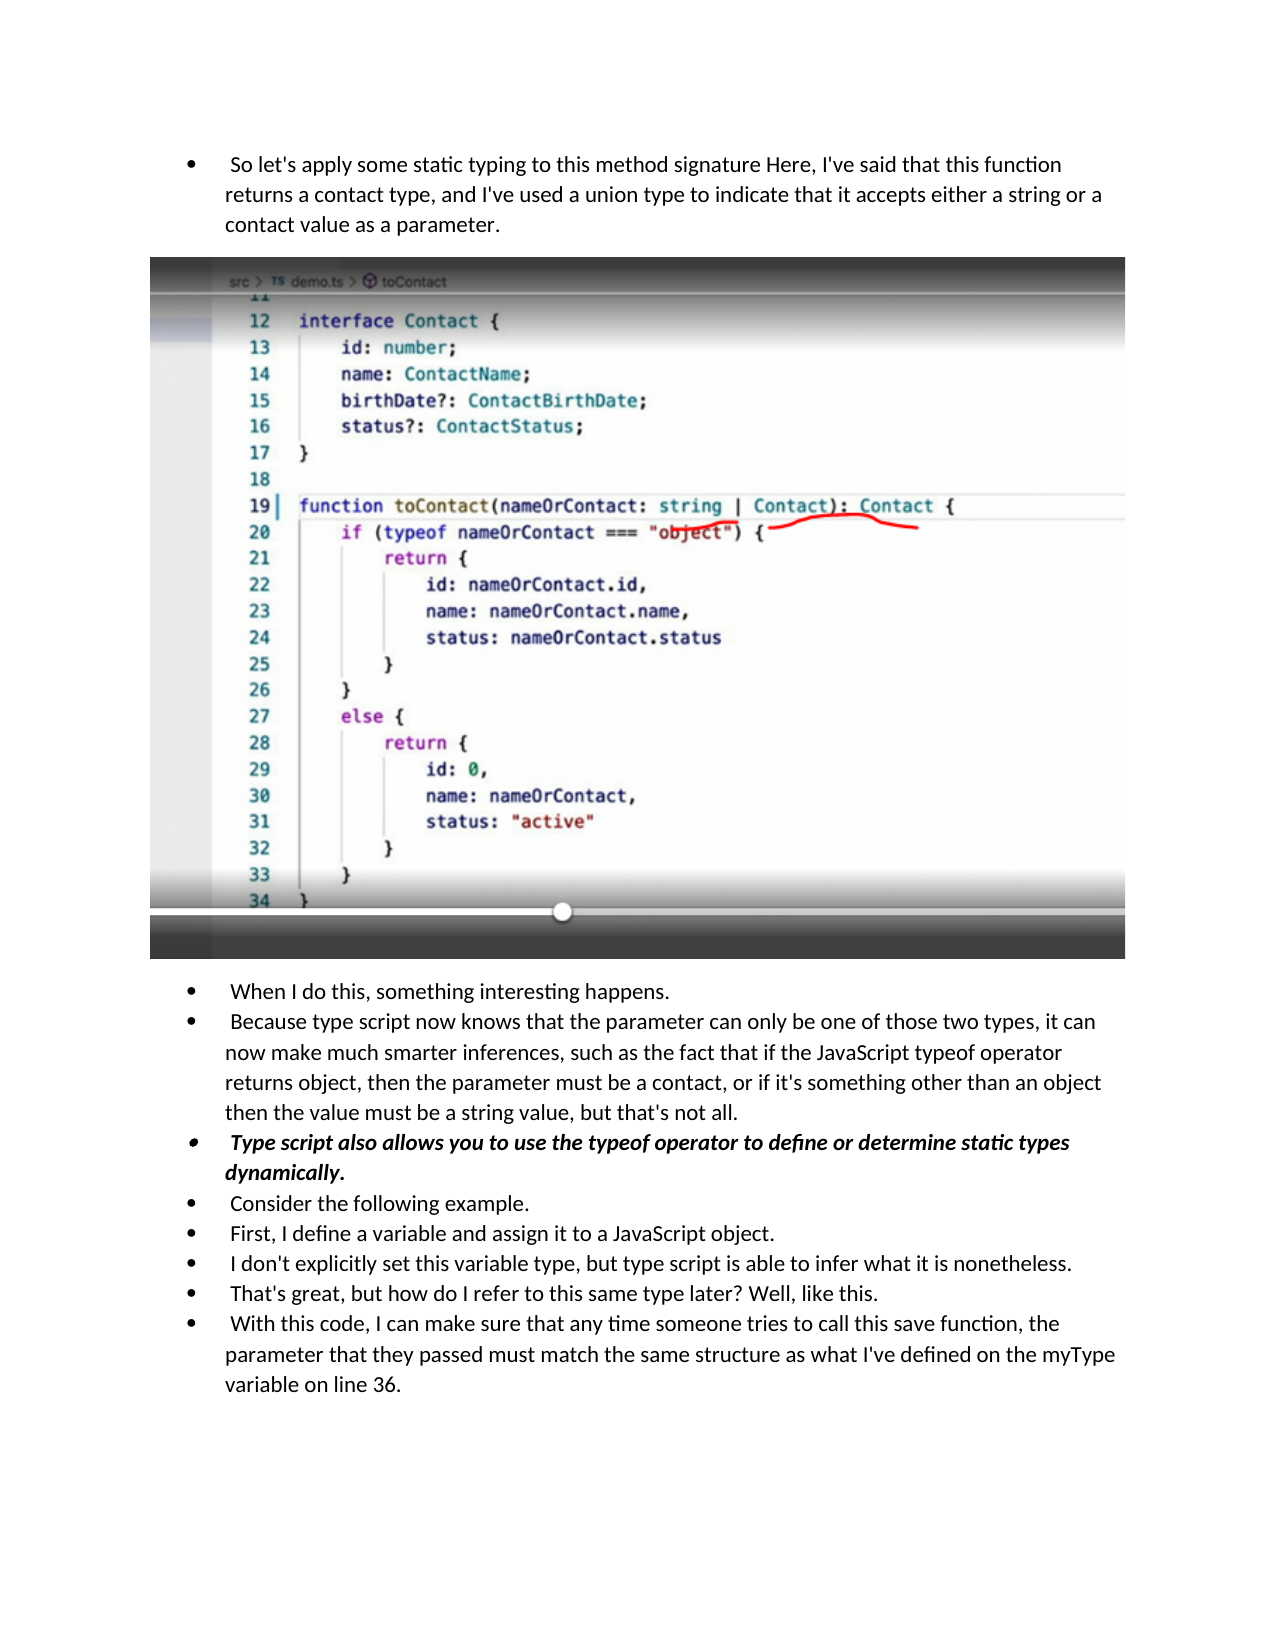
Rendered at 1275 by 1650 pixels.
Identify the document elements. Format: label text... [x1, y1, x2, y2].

list So let's apply some static typing to this method signature Here, I've said that this function returns a contact type, and I've used a union type to indicate that it accepts either a string or a contact value as a parameter. [187, 150, 1125, 238]
list Type script also allows you to use the typeof operator to define or determine static types dynamically. [187, 1128, 1125, 1186]
list With this code, I can make sure that any time someone tries to call this save function, the parameter that they passed must match the same structure as what I've defined on the myType variable on line 36. [187, 1309, 1125, 1398]
list That's great, but how do I refer to this same type later? Well, like this. [187, 1279, 1125, 1307]
list When I do this, something interesting happens. [187, 977, 1125, 1005]
list Consider the following example. [187, 1189, 1125, 1217]
picture [150, 257, 1125, 959]
list Because type script now knows that the parameter can only be one of those two types, it can now make much smarter inferences, such as the fact that if the JavaScript typeof operator returns object, then the parameter must be a contact, or if it's something other than an object then the value must be a string value, but that's not all. [187, 1007, 1125, 1126]
list First, I define a variable and assign it to a JavaScript object. [187, 1219, 1125, 1247]
list I don't explicitly set this variable type, but type script is able to infer what it is nonetheless. [187, 1249, 1125, 1277]
